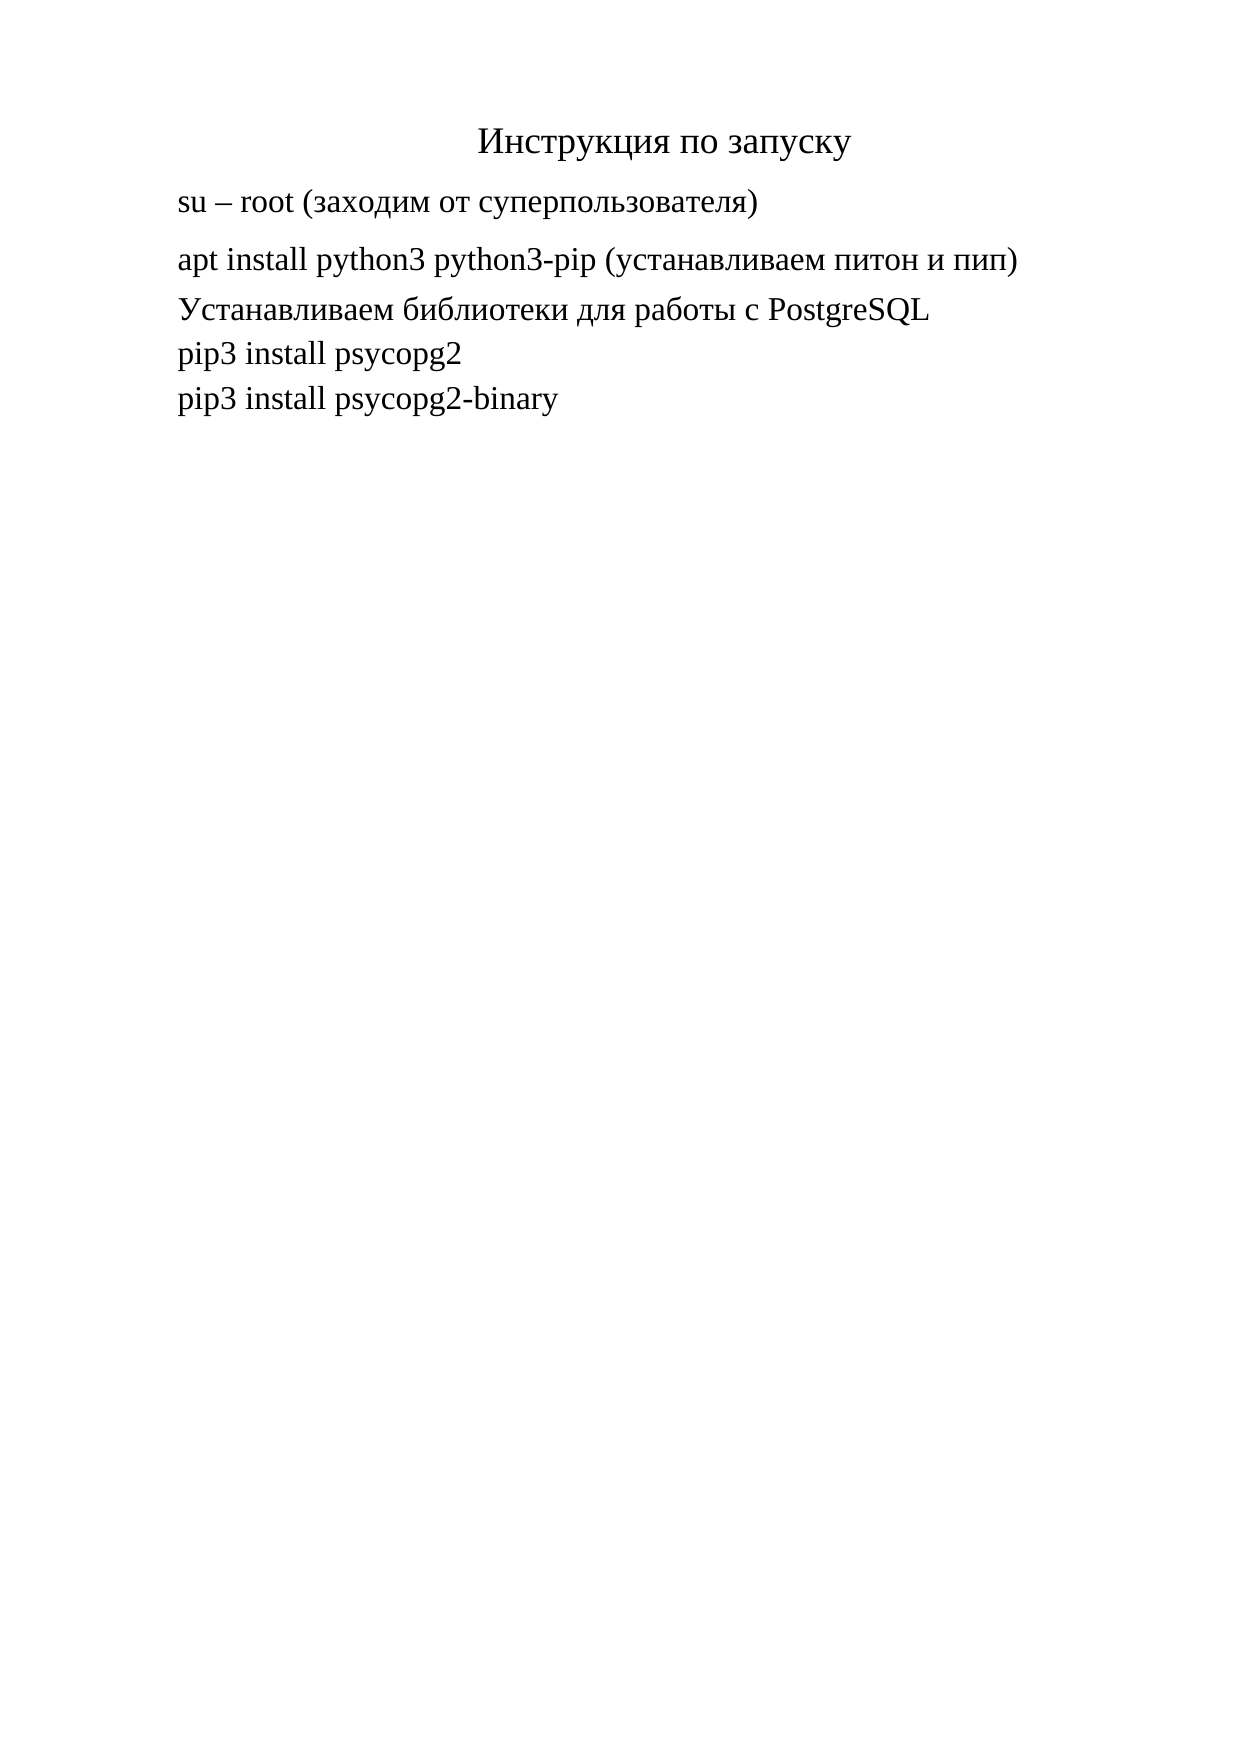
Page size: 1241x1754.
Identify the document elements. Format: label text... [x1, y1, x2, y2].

text su – root (заходим от суперпользователя) [177, 181, 1152, 220]
text Инструкция по запуску [177, 118, 1152, 161]
text pip3 install psycopg2 [177, 342, 1152, 370]
text Устанавливаем библиотеки для работы с PostgreSQL [177, 297, 1152, 326]
text pip3 install psycopg2-binary [177, 387, 1152, 415]
text apt install python3 python3-pip (устанавливаем питон и пип) [177, 239, 1152, 278]
